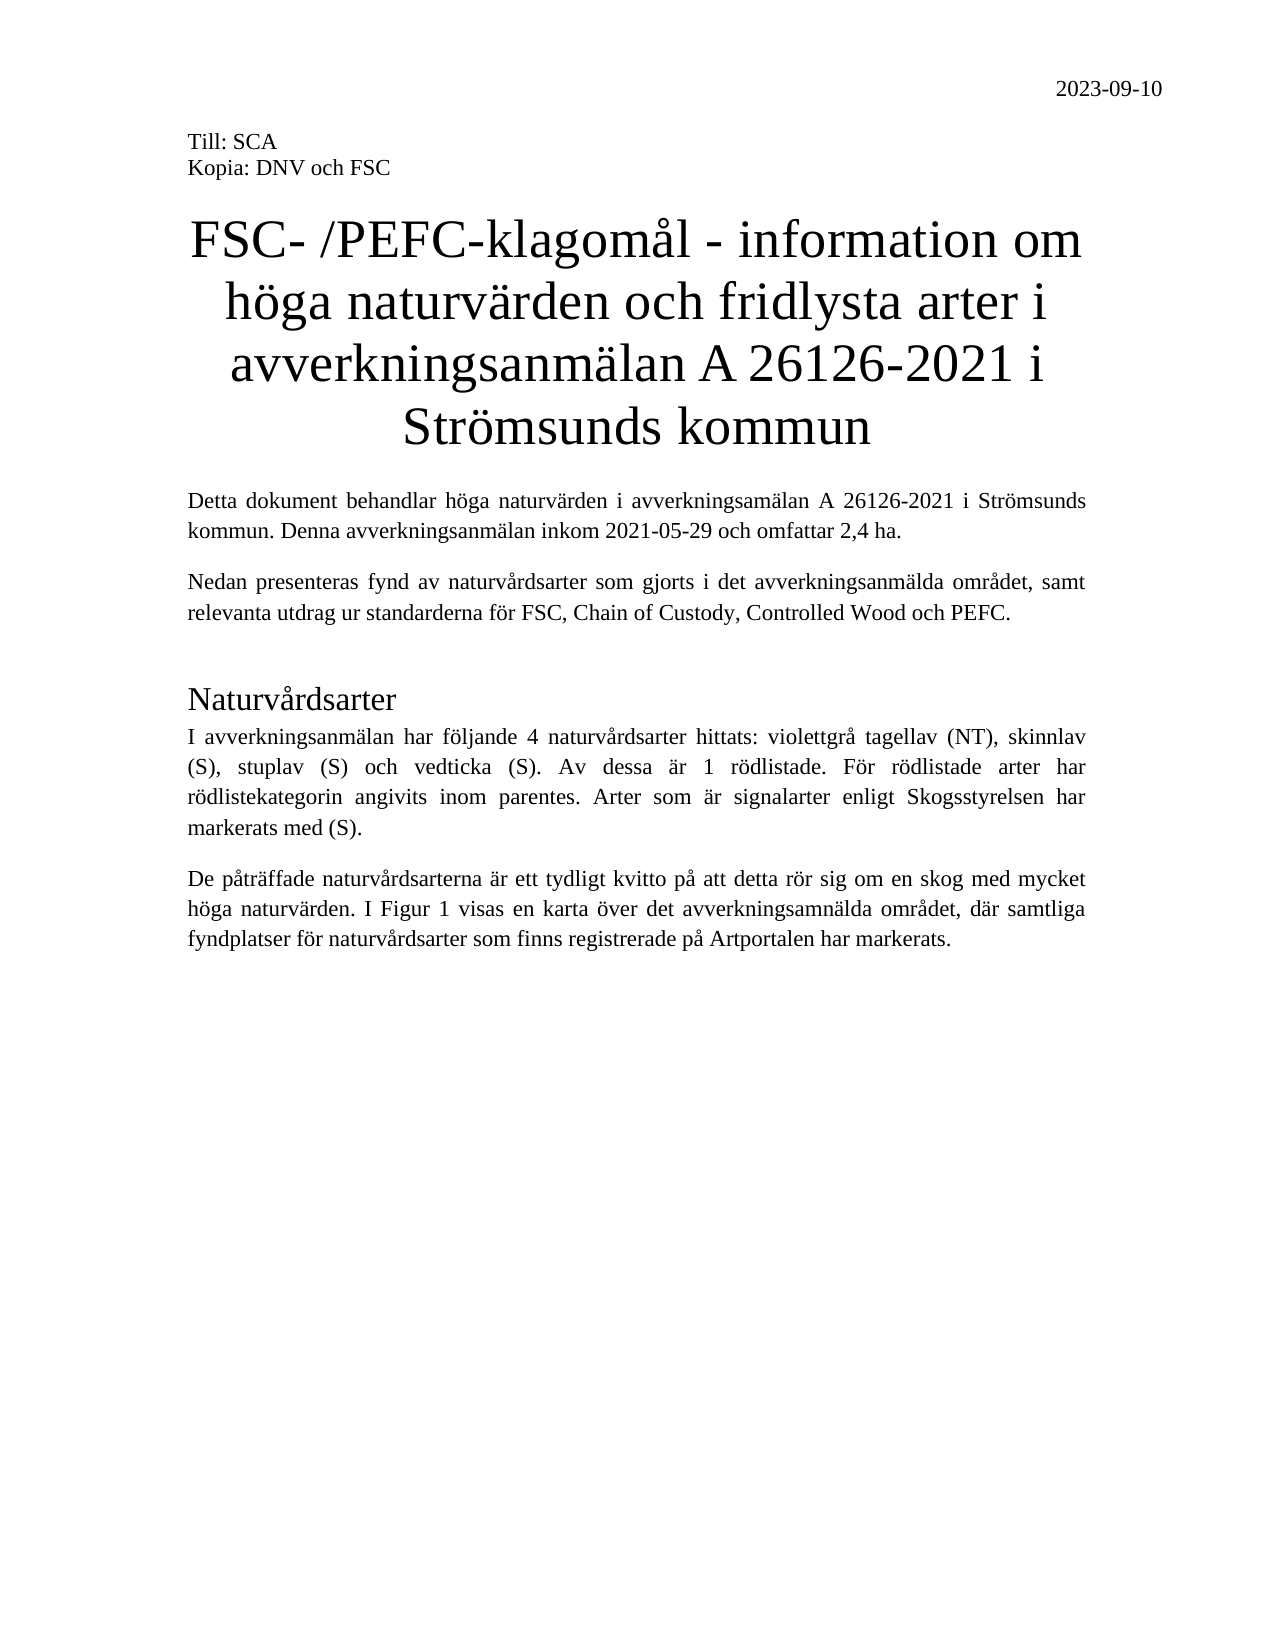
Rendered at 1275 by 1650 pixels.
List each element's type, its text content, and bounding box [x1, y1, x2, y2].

text Nedan presenteras fynd av naturvårdsarter som gjorts i det avverkningsanmälda området, samt relevanta utdrag ur standarderna för FSC, Chain of Custody, Controlled Wood och PEFC. [187, 568, 1087, 625]
title FSC- /PEFC-klagomål - information om höga naturvärden och fridlysta arter i avverkningsanmälan A 26126-2021 i Strömsunds kommun [187, 207, 1087, 456]
text Detta dokument behandlar höga naturvärden i avverkningsamälan A 26126-2021 i Strömsunds kommun. Denna avverkningsanmälan inkom 2021-05-29 och omfattar 2,4 ha. [187, 487, 1087, 544]
text De påträffade naturvårdsarterna är ett tydligt kvitto på att detta rör sig om en skog med mycket höga naturvärden. I Figur 1 visas en karta över det avverkningsamnälda området, där samtliga fyndplatser för naturvårdsarter som finns registrerade på Artportalen har markerats. [187, 864, 1087, 951]
subtitle Naturvårdsarter [187, 679, 1087, 717]
text I avverkningsanmälan har följande 4 naturvårdsarter hittats: violettgrå tagellav (NT), skinnlav (S), stuplav (S) och vedticka (S). Av dessa är 1 rödlistade. För rödlistade arter har rödlistekategorin angivits inom parentes. Arter som är signalarter enligt Skogsstyrelsen har markerats med (S). [187, 723, 1087, 840]
